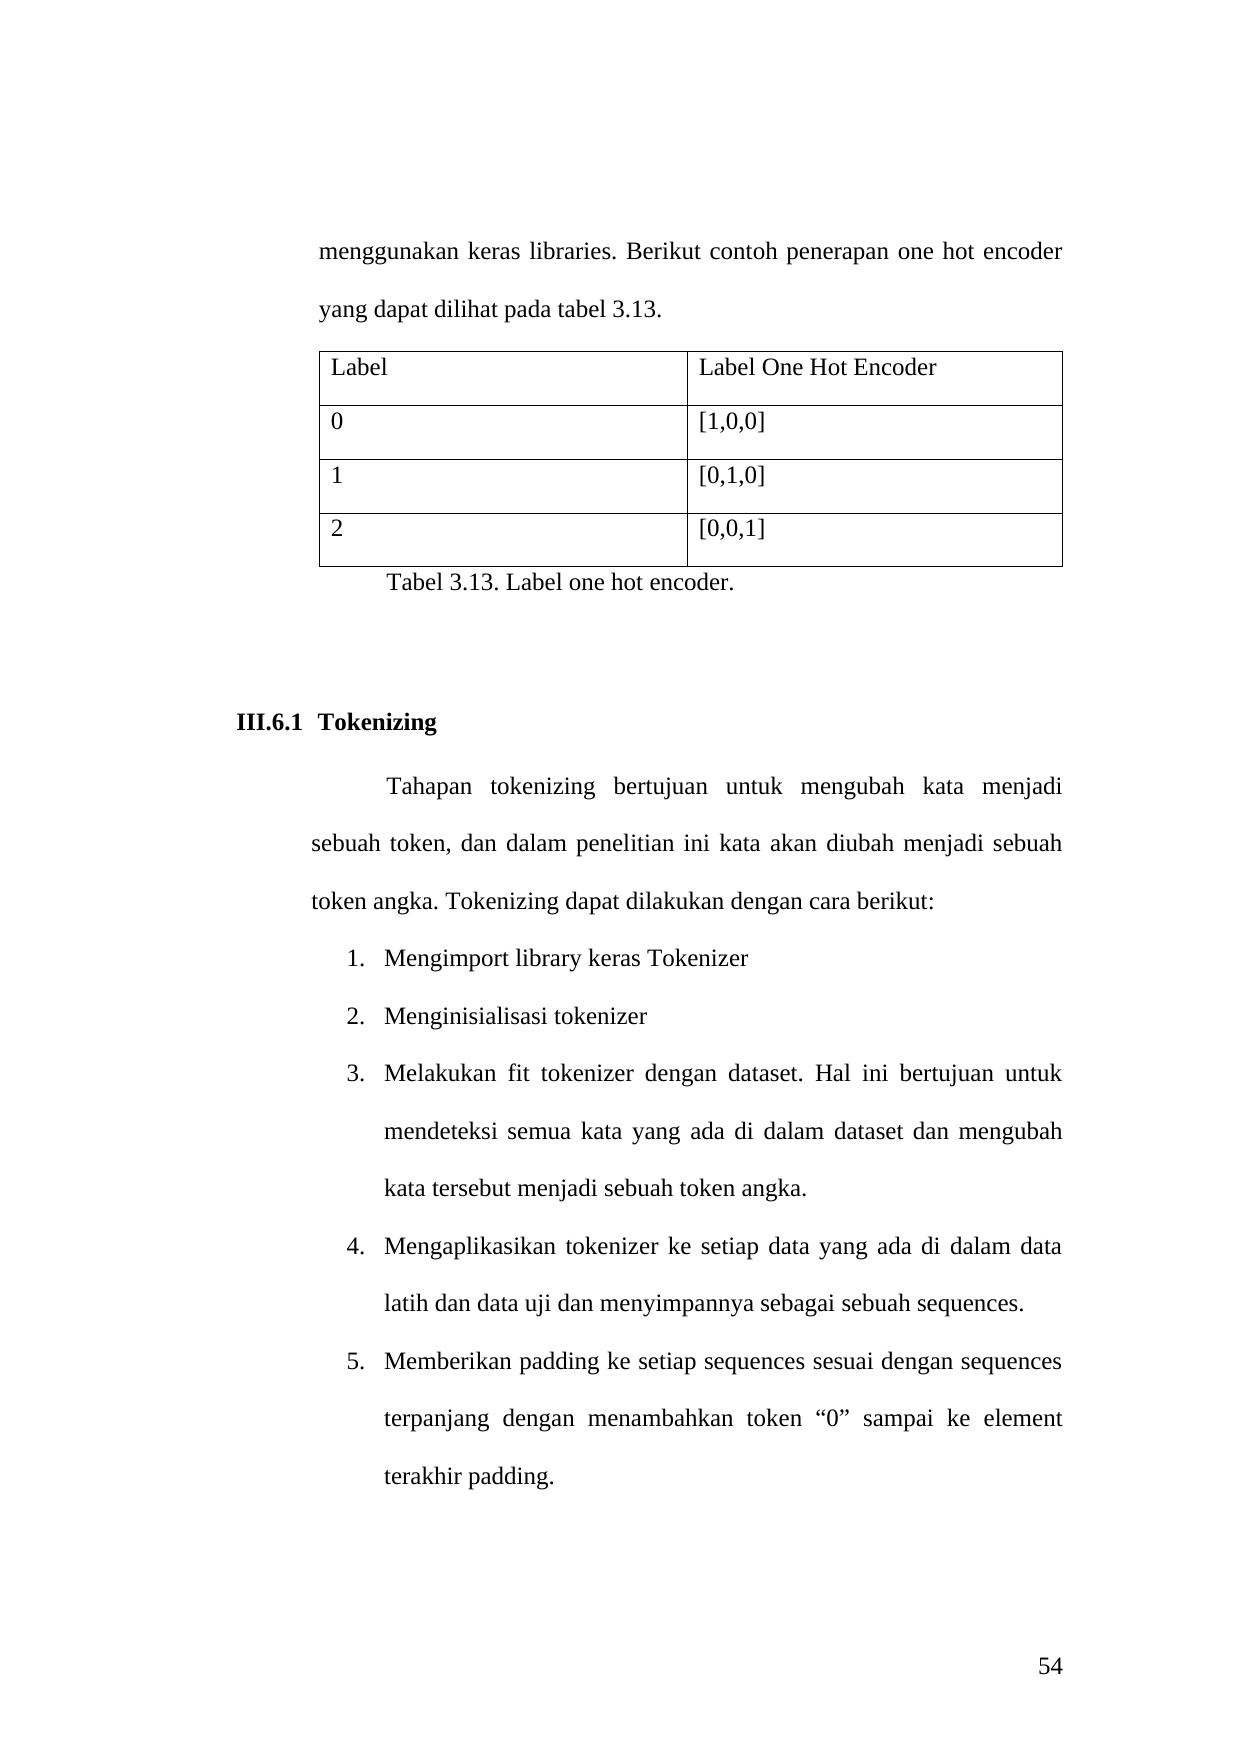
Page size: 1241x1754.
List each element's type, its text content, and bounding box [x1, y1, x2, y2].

table_cell [1,0,0] [688, 406, 1062, 459]
list Melakukan fit tokenizer dengan dataset. Hal ini bertujuan untuk mendeteksi semua kata yang ada di dalam dataset dan mengubah kata tersebut menjadi sebuah token angka. [346, 1058, 1063, 1202]
table_cell [0,1,0] [688, 460, 1062, 512]
table_cell 2 [320, 514, 687, 566]
table_cell 0 [320, 406, 687, 459]
list Memberikan padding ke setiap sequences sesuai dengan sequences terpanjang dengan menambahkan token “0” sampai ke element terakhir padding. [346, 1346, 1063, 1490]
table_header Label One Hot Encoder [688, 352, 1062, 405]
list Mengaplikasikan tokenizer ke setiap data yang ada di dalam data latih dan data uji dan menyimpannya sebagai sebuah sequences. [346, 1231, 1063, 1317]
table_cell 1 [320, 460, 687, 512]
list Tabel 3.13. Label one hot encoder. [319, 567, 1063, 596]
table_header Label [320, 352, 687, 405]
list Tahapan tokenizing bertujuan untuk mengubah kata menjadi sebuah token, dan dalam penelitian ini kata akan diubah menjadi sebuah token angka. Tokenizing dapat dilakukan dengan cara berikut: [311, 771, 1063, 915]
list Mengimport library keras Tokenizer [346, 943, 1063, 972]
table_cell [0,0,1] [688, 514, 1062, 566]
subtitle Tokenizing [236, 707, 1063, 736]
list Menginisialisasi tokenizer [346, 1001, 1063, 1030]
